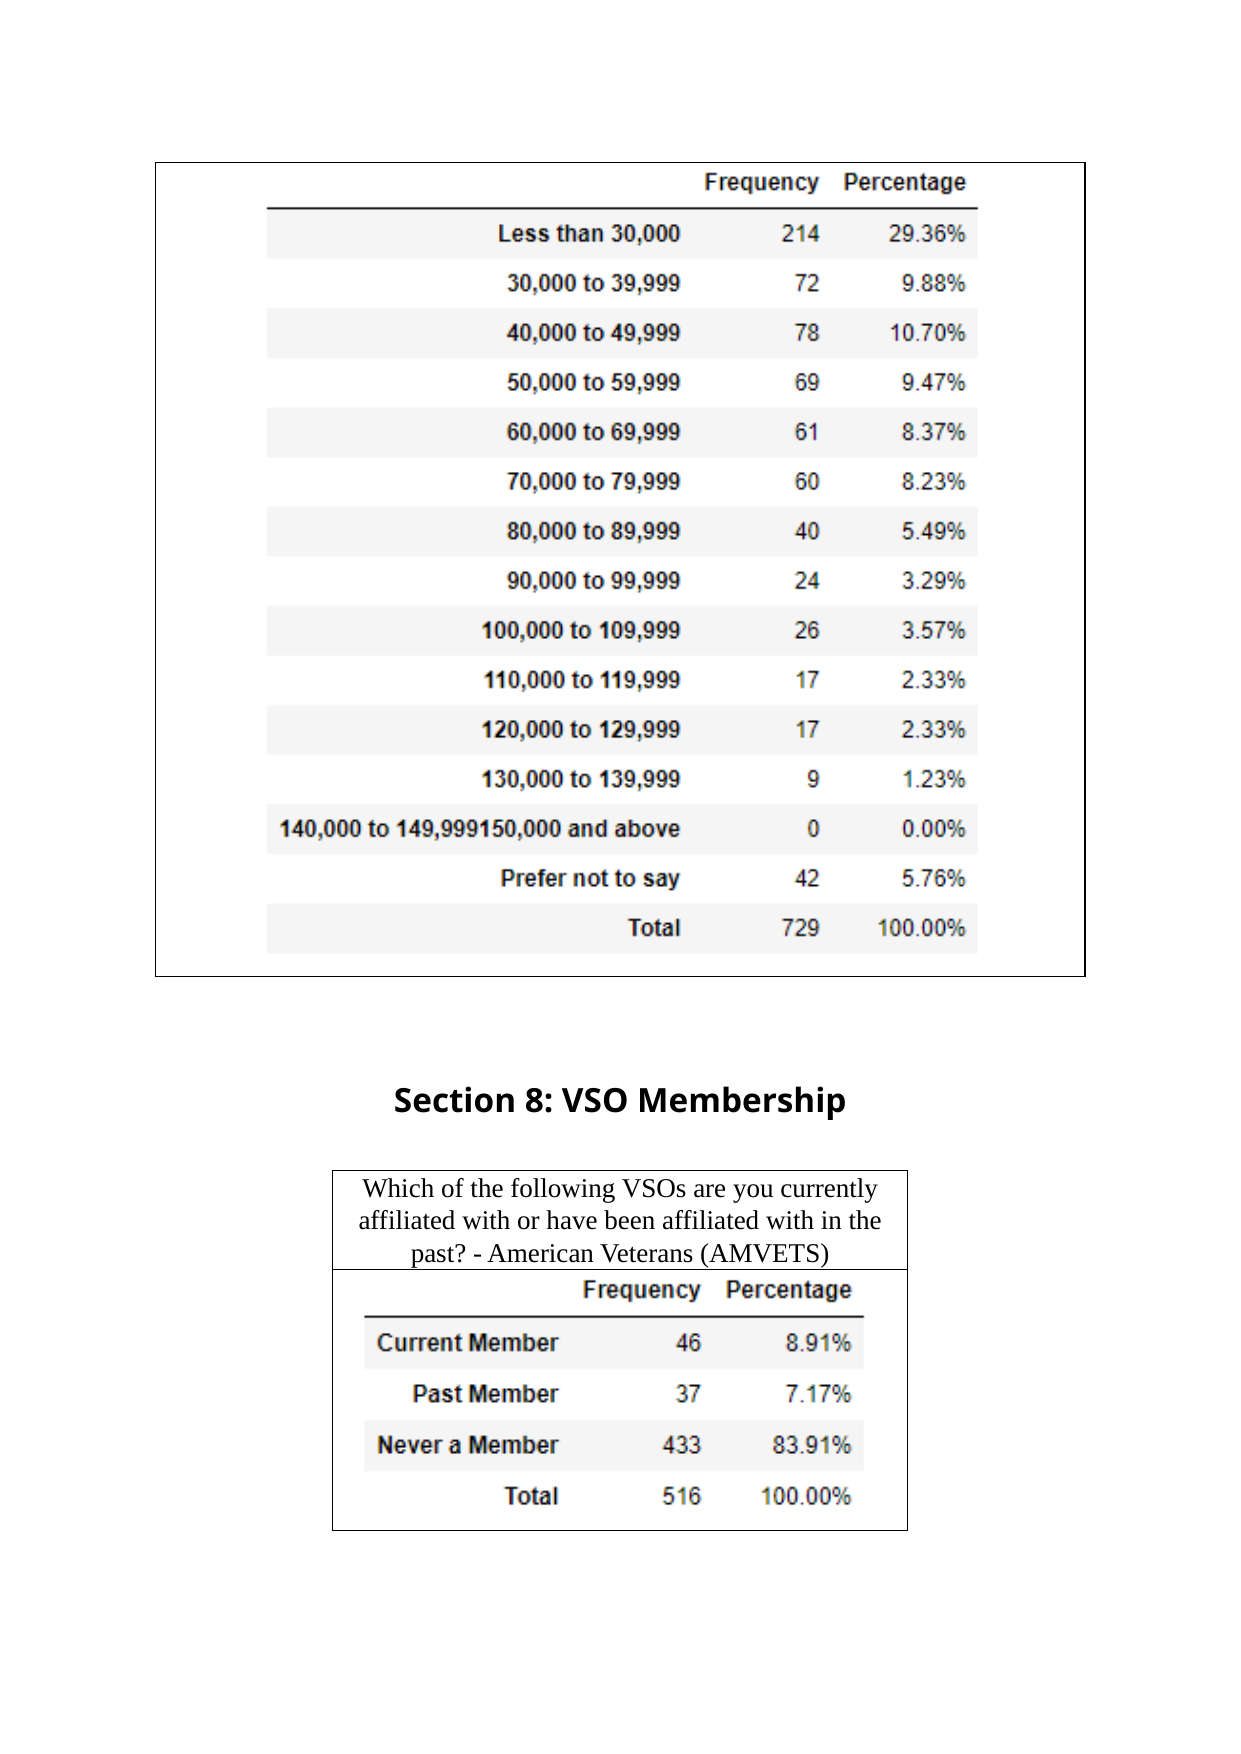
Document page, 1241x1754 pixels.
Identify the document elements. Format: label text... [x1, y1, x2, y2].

title Section 8: VSO Membership [187, 1067, 1053, 1132]
table_cell [333, 1270, 907, 1530]
picture [256, 163, 984, 967]
table_cell [156, 163, 1084, 976]
picture [361, 1270, 880, 1511]
table_header Which of the following VSOs are you currently affiliated with or have been affiliated with in the past? - American Veterans (AMVETS) [333, 1171, 907, 1269]
